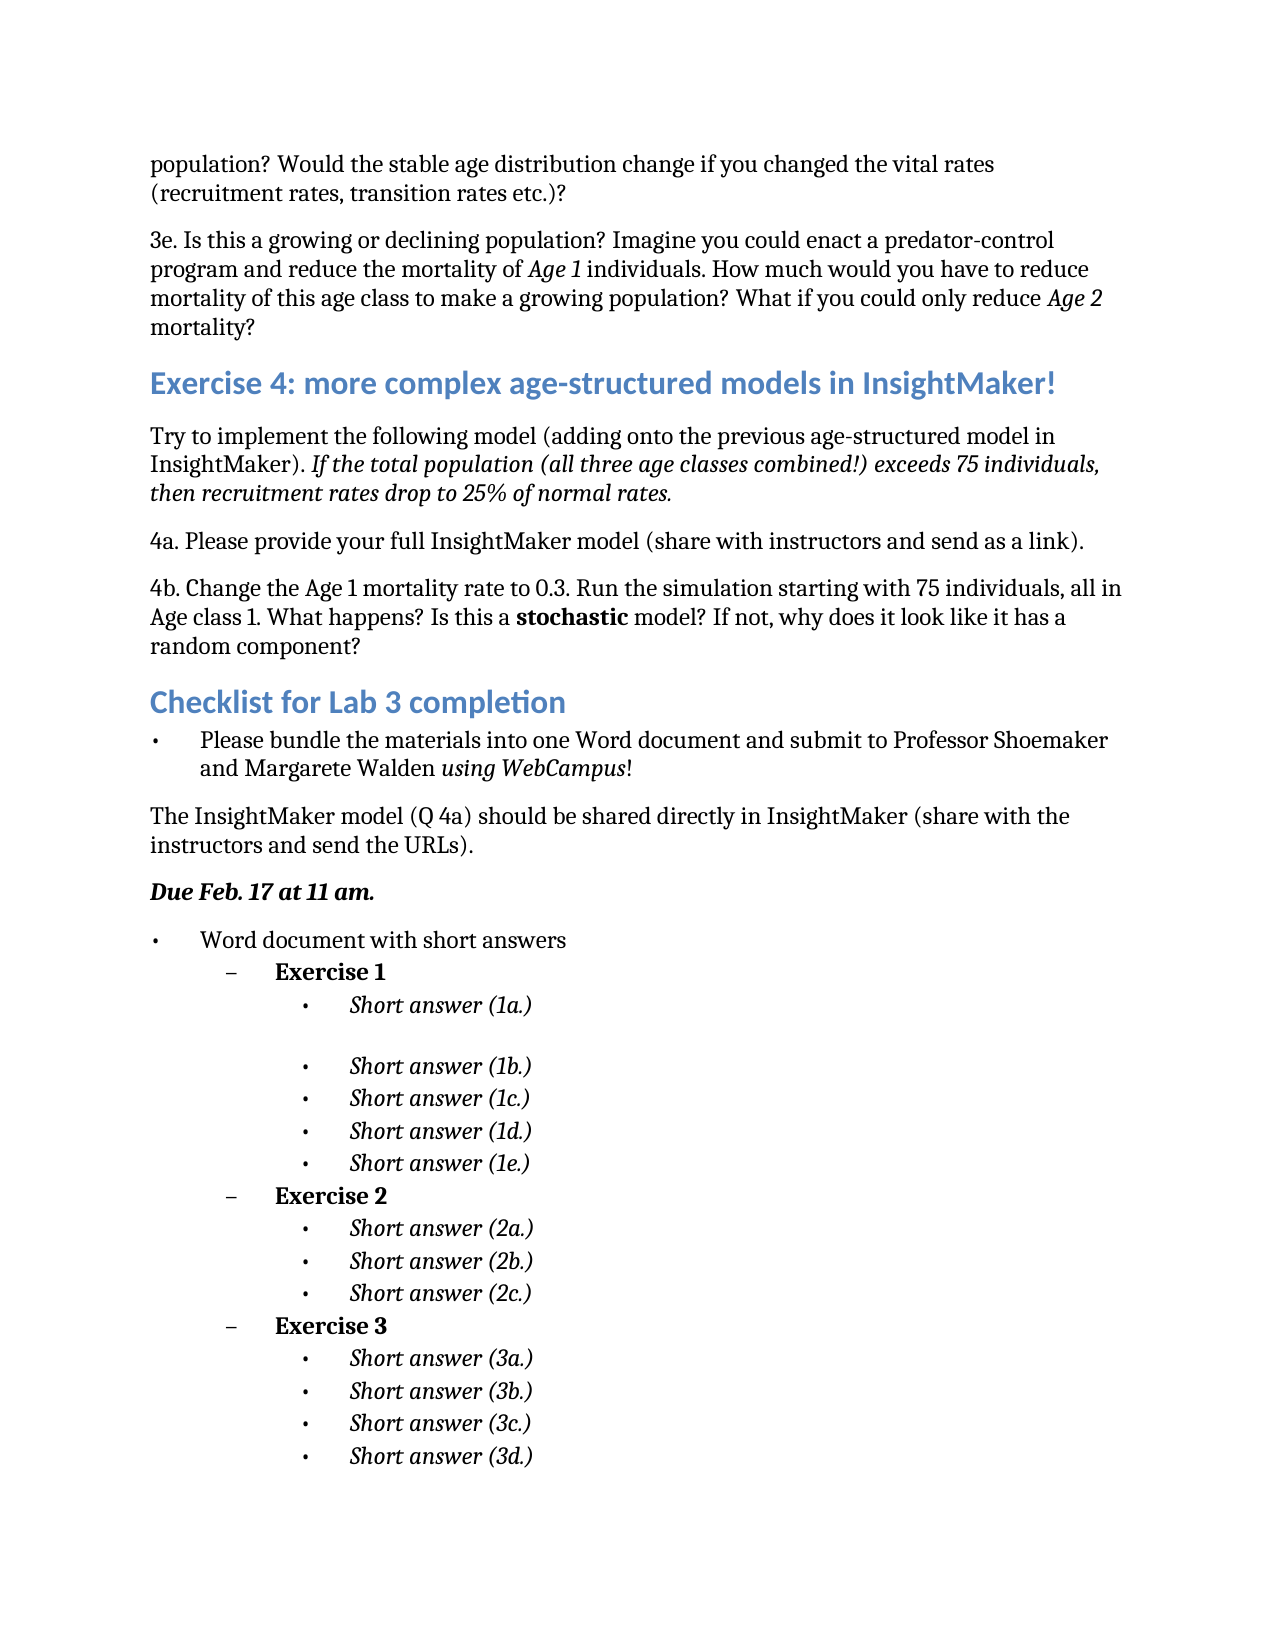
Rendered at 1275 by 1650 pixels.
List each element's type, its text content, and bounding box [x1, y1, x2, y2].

list Short answer (2c.) [300, 1279, 1125, 1308]
list Short answer (2a.) [300, 1214, 1125, 1243]
text Due Feb. 17 at 11 am. [150, 878, 1125, 907]
list Exercise 2 [225, 1182, 1125, 1211]
text Try to implement the following model (adding onto the previous age-structured model in InsightMaker). If the total population (all three age classes combined!) exceeds 75 individuals, then recruitment rates drop to 25% of normal rates. [150, 422, 1125, 508]
text 4a. Please provide your full InsightMaker model (share with instructors and send as a link). [150, 527, 1125, 555]
list Short answer (1c.) [300, 1084, 1125, 1113]
list Short answer (3d.) [300, 1442, 1125, 1471]
subtitle Exercise 4: more complex age-structured models in InsightMaker! [150, 362, 1125, 403]
list Please bundle the materials into one Word document and submit to Professor Shoemaker and Margarete Walden using WebCampus! [150, 726, 1125, 783]
list Short answer (1e.) [300, 1149, 1125, 1178]
text 4b. Change the Age 1 mortality rate to 0.3. Run the simulation starting with 75 individuals, all in Age class 1. What happens? Is this a stochastic model? If not, why does it look like it has a random component? [150, 574, 1125, 660]
text The InsightMaker model (Q 4a) should be shared directly in InsightMaker (share with the instructors and send the URLs). [150, 802, 1125, 859]
list Short answer (3b.) [300, 1377, 1125, 1406]
list Exercise 3 [225, 1312, 1125, 1341]
list Short answer (1b.) [300, 1052, 1125, 1081]
list Short answer (3c.) [300, 1409, 1125, 1438]
list Exercise 1 [225, 958, 1125, 987]
list Short answer (2b.) [300, 1247, 1125, 1276]
list Short answer (1a.) [300, 991, 1125, 1048]
list Short answer (1d.) [300, 1117, 1125, 1146]
list Word document with short answers [150, 926, 1125, 954]
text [150, 150, 1125, 207]
text 3e. Is this a growing or declining population? Imagine you could enact a predator-control program and reduce the mortality of Age 1 individuals. How much would you have to reduce mortality of this age class to make a growing population? What if you could only reduce Age 2 mortality? [150, 226, 1125, 341]
subtitle Checklist for Lab 3 completion [150, 681, 1125, 722]
list Short answer (3a.) [300, 1344, 1125, 1373]
